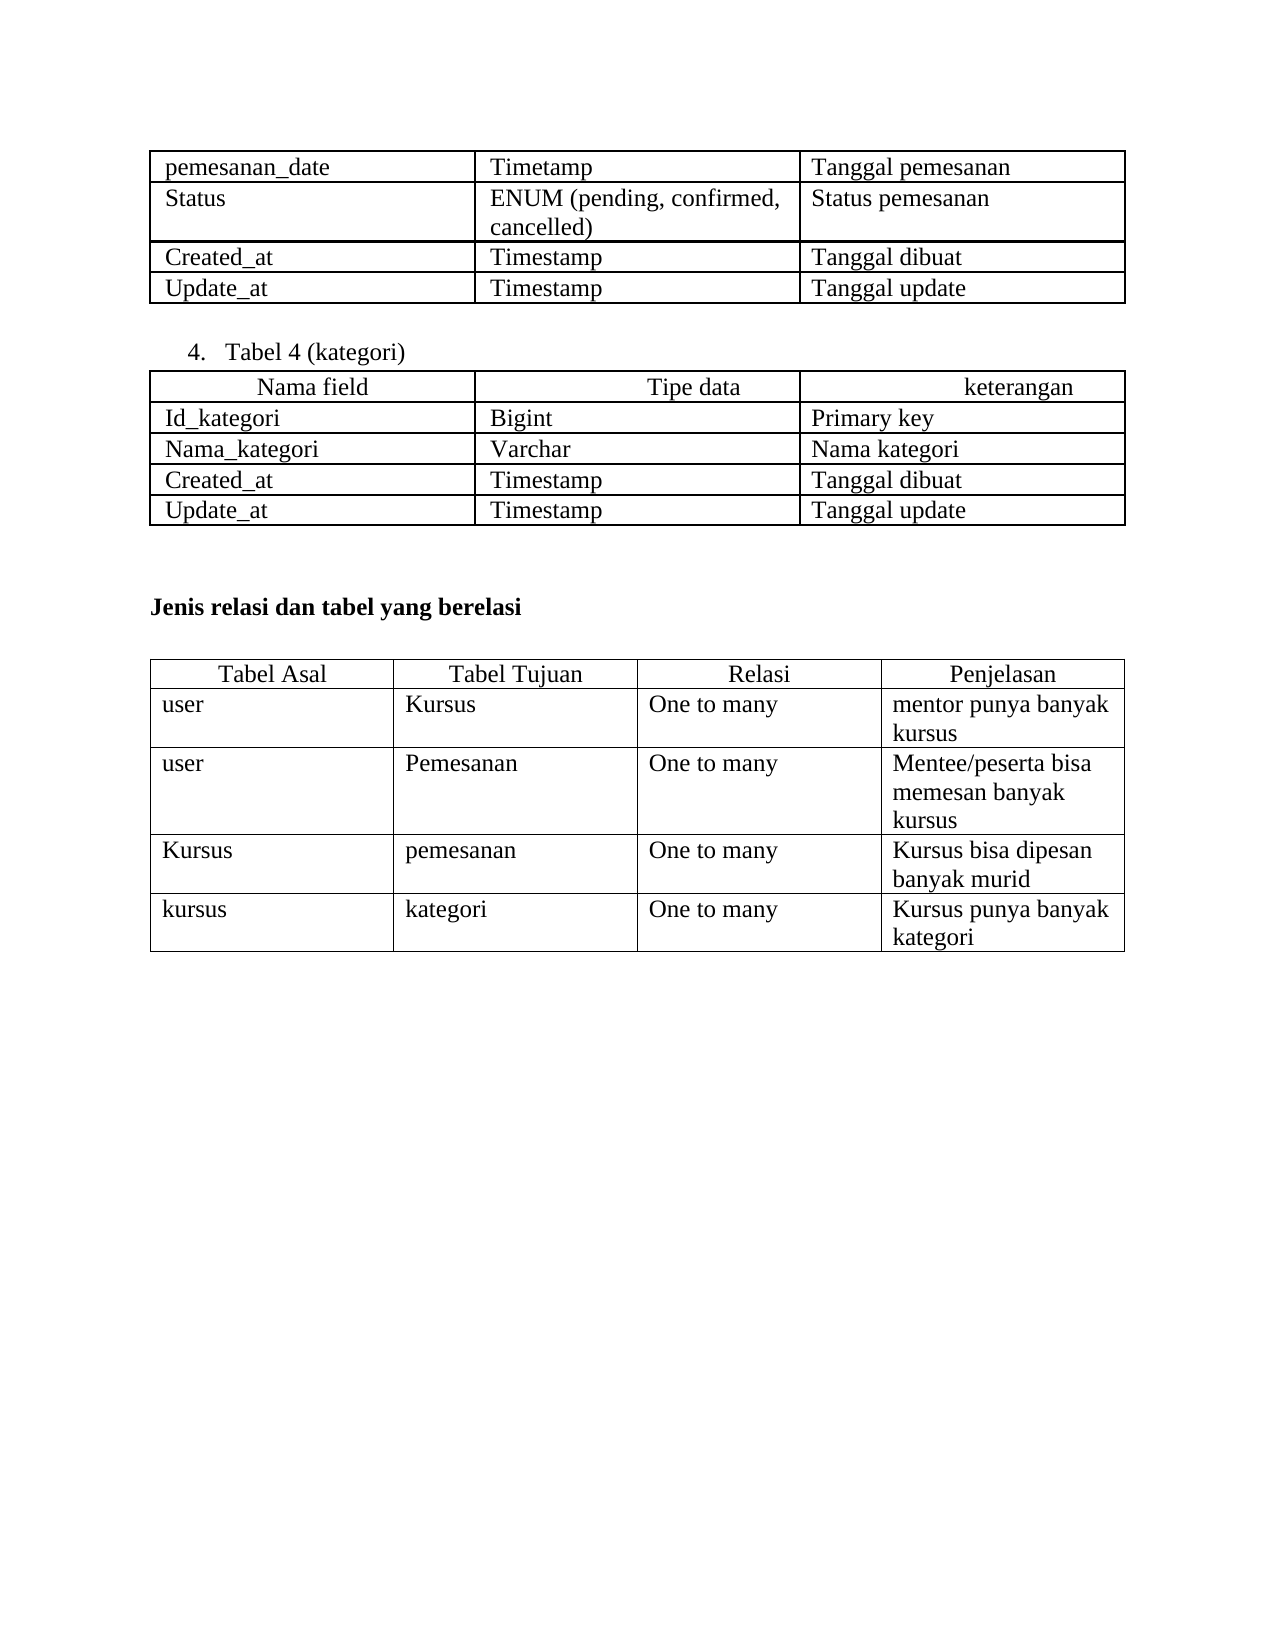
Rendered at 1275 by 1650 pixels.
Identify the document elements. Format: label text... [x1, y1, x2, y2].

table_cell ENUM (pending, confirmed, cancelled) [476, 183, 799, 240]
table_cell Status [151, 183, 474, 240]
table_cell Tanggal pemesanan [801, 152, 1124, 181]
table_cell Kursus [151, 835, 393, 893]
table_cell Created_at [151, 465, 474, 493]
table_cell mentor punya banyak kursus [882, 689, 1124, 747]
text Jenis relasi dan tabel yang berelasi [150, 592, 1125, 621]
table_cell Timestamp [476, 465, 799, 493]
table_cell Timestamp [476, 273, 799, 302]
table_cell pemesanan_date [151, 152, 474, 181]
table_cell Update_at [151, 273, 474, 302]
table_cell Nama kategori [801, 434, 1124, 463]
table_header Relasi [638, 660, 881, 688]
table_cell kategori [394, 894, 637, 951]
table_cell Mentee/peserta bisa memesan banyak kursus [882, 748, 1124, 834]
table_cell One to many [638, 894, 881, 951]
table_cell One to many [638, 689, 881, 747]
table_header Penjelasan [882, 660, 1124, 688]
list Tabel 4 (kategori) [187, 337, 1125, 366]
table_header Tabel Tujuan [394, 660, 637, 688]
table_cell Nama_kategori [151, 434, 474, 463]
table_cell Status pemesanan [801, 183, 1124, 240]
table_cell Bigint [476, 403, 799, 432]
table_cell Kursus punya banyak kategori [882, 894, 1124, 951]
table_cell user [151, 689, 393, 747]
table_cell Tanggal update [801, 273, 1124, 302]
table_cell Created_at [151, 243, 474, 271]
table_cell Id_kategori [151, 403, 474, 432]
table_cell One to many [638, 748, 881, 834]
table_cell Pemesanan [394, 748, 637, 834]
table_cell Timestamp [476, 496, 799, 524]
table_header keterangan [801, 372, 1124, 401]
table_cell Tanggal dibuat [801, 465, 1124, 493]
table_cell kursus [151, 894, 393, 951]
table_cell Timetamp [476, 152, 799, 181]
table_cell Kursus [394, 689, 637, 747]
table_cell One to many [638, 835, 881, 893]
table_cell Tanggal update [801, 496, 1124, 524]
table_header Tipe data [476, 372, 799, 401]
table_cell Update_at [151, 496, 474, 524]
table_cell user [151, 748, 393, 834]
table_cell Tanggal dibuat [801, 243, 1124, 271]
table_cell pemesanan [394, 835, 637, 893]
table_header Tabel Asal [151, 660, 393, 688]
table_header Nama field [151, 372, 474, 401]
table_cell Primary key [801, 403, 1124, 432]
table_cell Varchar [476, 434, 799, 463]
table_cell Kursus bisa dipesan banyak murid [882, 835, 1124, 893]
table_cell Timestamp [476, 243, 799, 271]
